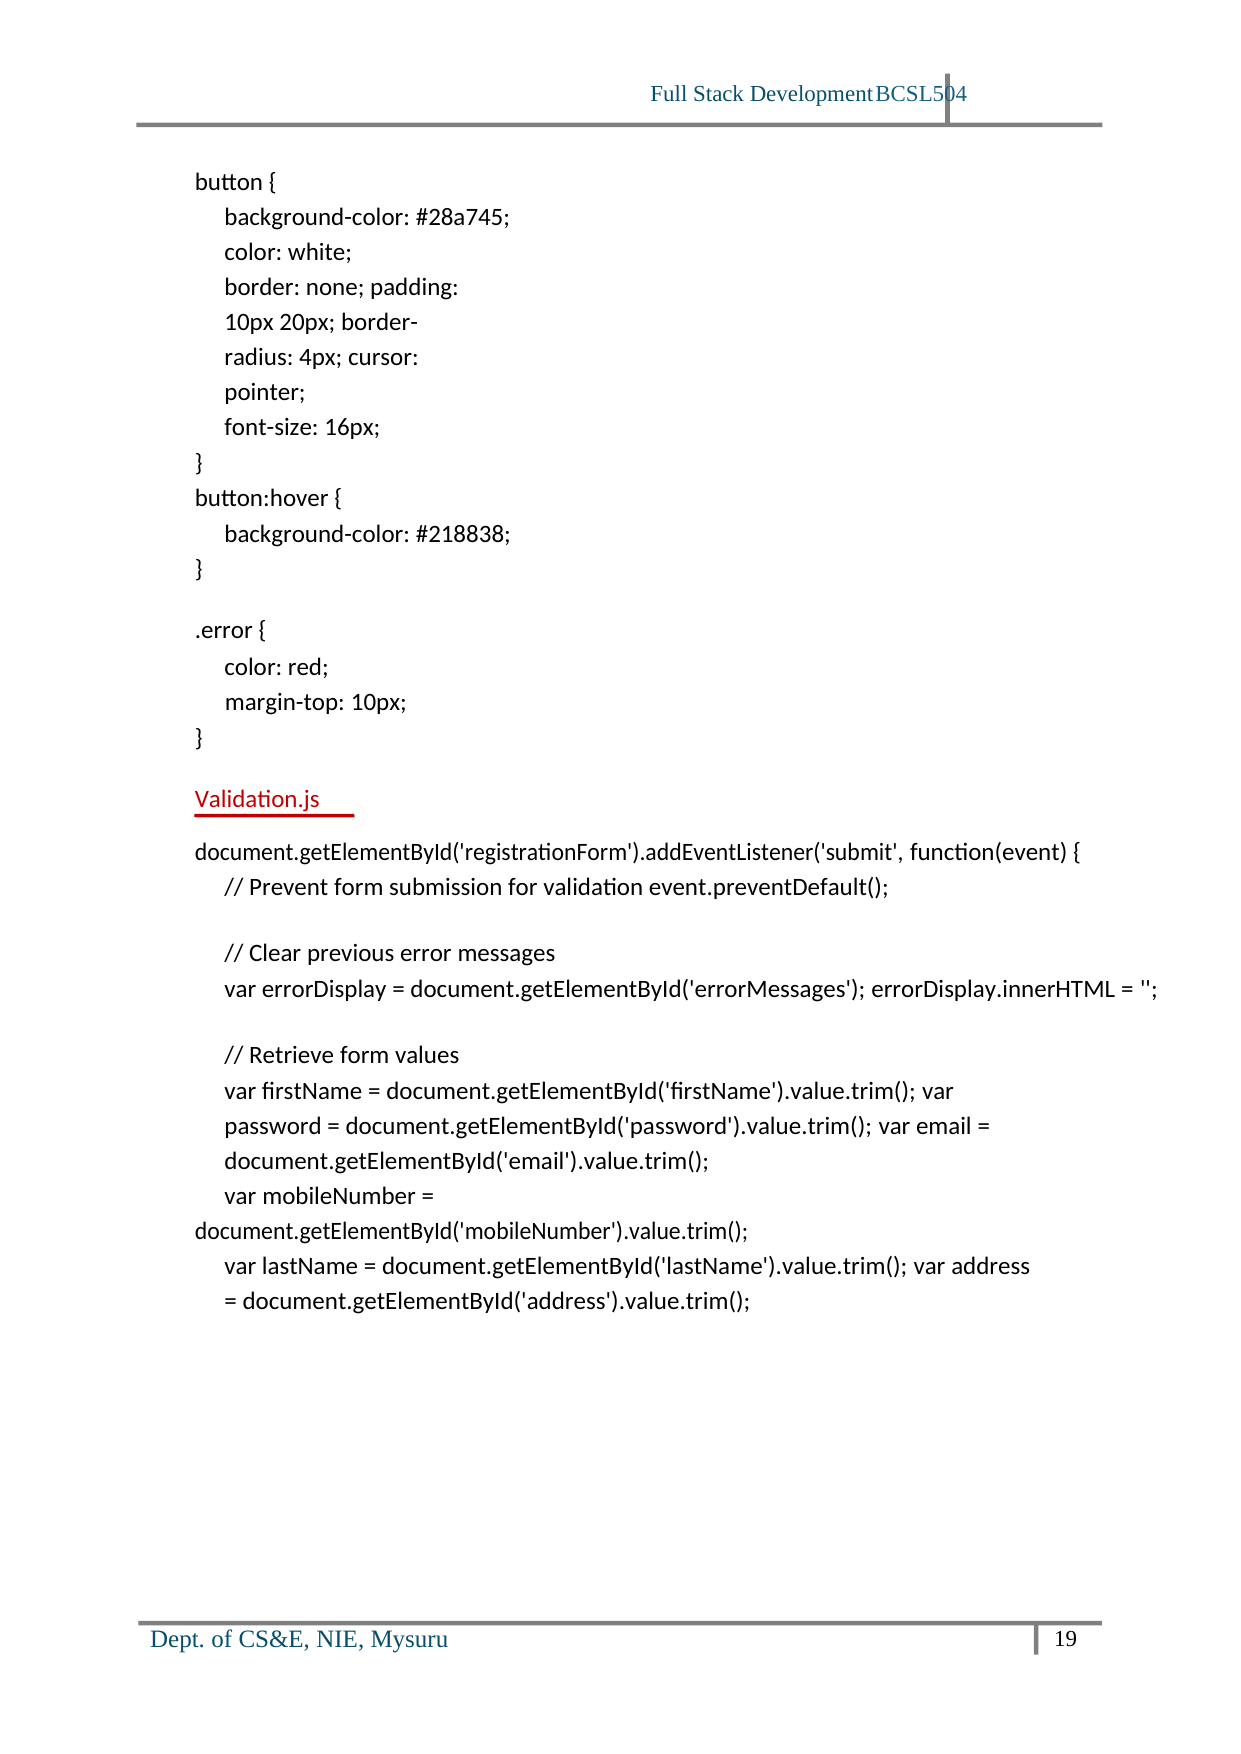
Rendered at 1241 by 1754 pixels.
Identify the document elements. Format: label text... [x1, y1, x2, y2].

text // Clear previous error messages [224, 937, 1165, 968]
text button:hover { [194, 482, 1165, 513]
text // Retrieve form values [224, 1039, 1165, 1070]
text background-color: #28a745; color: white; [224, 201, 556, 267]
text margin-top: 10px; [224, 686, 1165, 717]
text border: none; padding: 10px 20px; border-radius: 4px; cursor: pointer; [224, 271, 465, 407]
text document.getElementById('registrationForm').addEventListener('submit', function(event) { [194, 836, 1165, 866]
picture [371, 1634, 376, 1647]
subtitle Validation.js [194, 784, 1165, 814]
text .error { [194, 615, 1165, 645]
text } [194, 447, 1165, 477]
text background-color: #218838; [224, 518, 1165, 548]
text button { [194, 166, 1165, 196]
text var errorDisplay = document.getElementById('errorMessages'); errorDisplay.innerHTML = ''; [224, 973, 1165, 1003]
picture [328, 1631, 333, 1642]
text // Prevent form submission for validation event.preventDefault(); [224, 871, 962, 901]
text font-size: 16px; [224, 411, 1165, 442]
text var mobileNumber = document.getElementById('mobileNumber').value.trim(); [194, 1180, 962, 1245]
text var firstName = document.getElementById('firstName').value.trim(); var password = document.getElementById('password').value.trim(); var email = document.getElementById('email').value.trim(); [224, 1075, 1030, 1175]
text var lastName = document.getElementById('lastName').value.trim(); var address = document.getElementById('address').value.trim(); [224, 1250, 1030, 1315]
text } [194, 722, 1165, 752]
text color: red; [224, 651, 1165, 681]
text } [194, 553, 1165, 584]
picture [856, 90, 862, 101]
